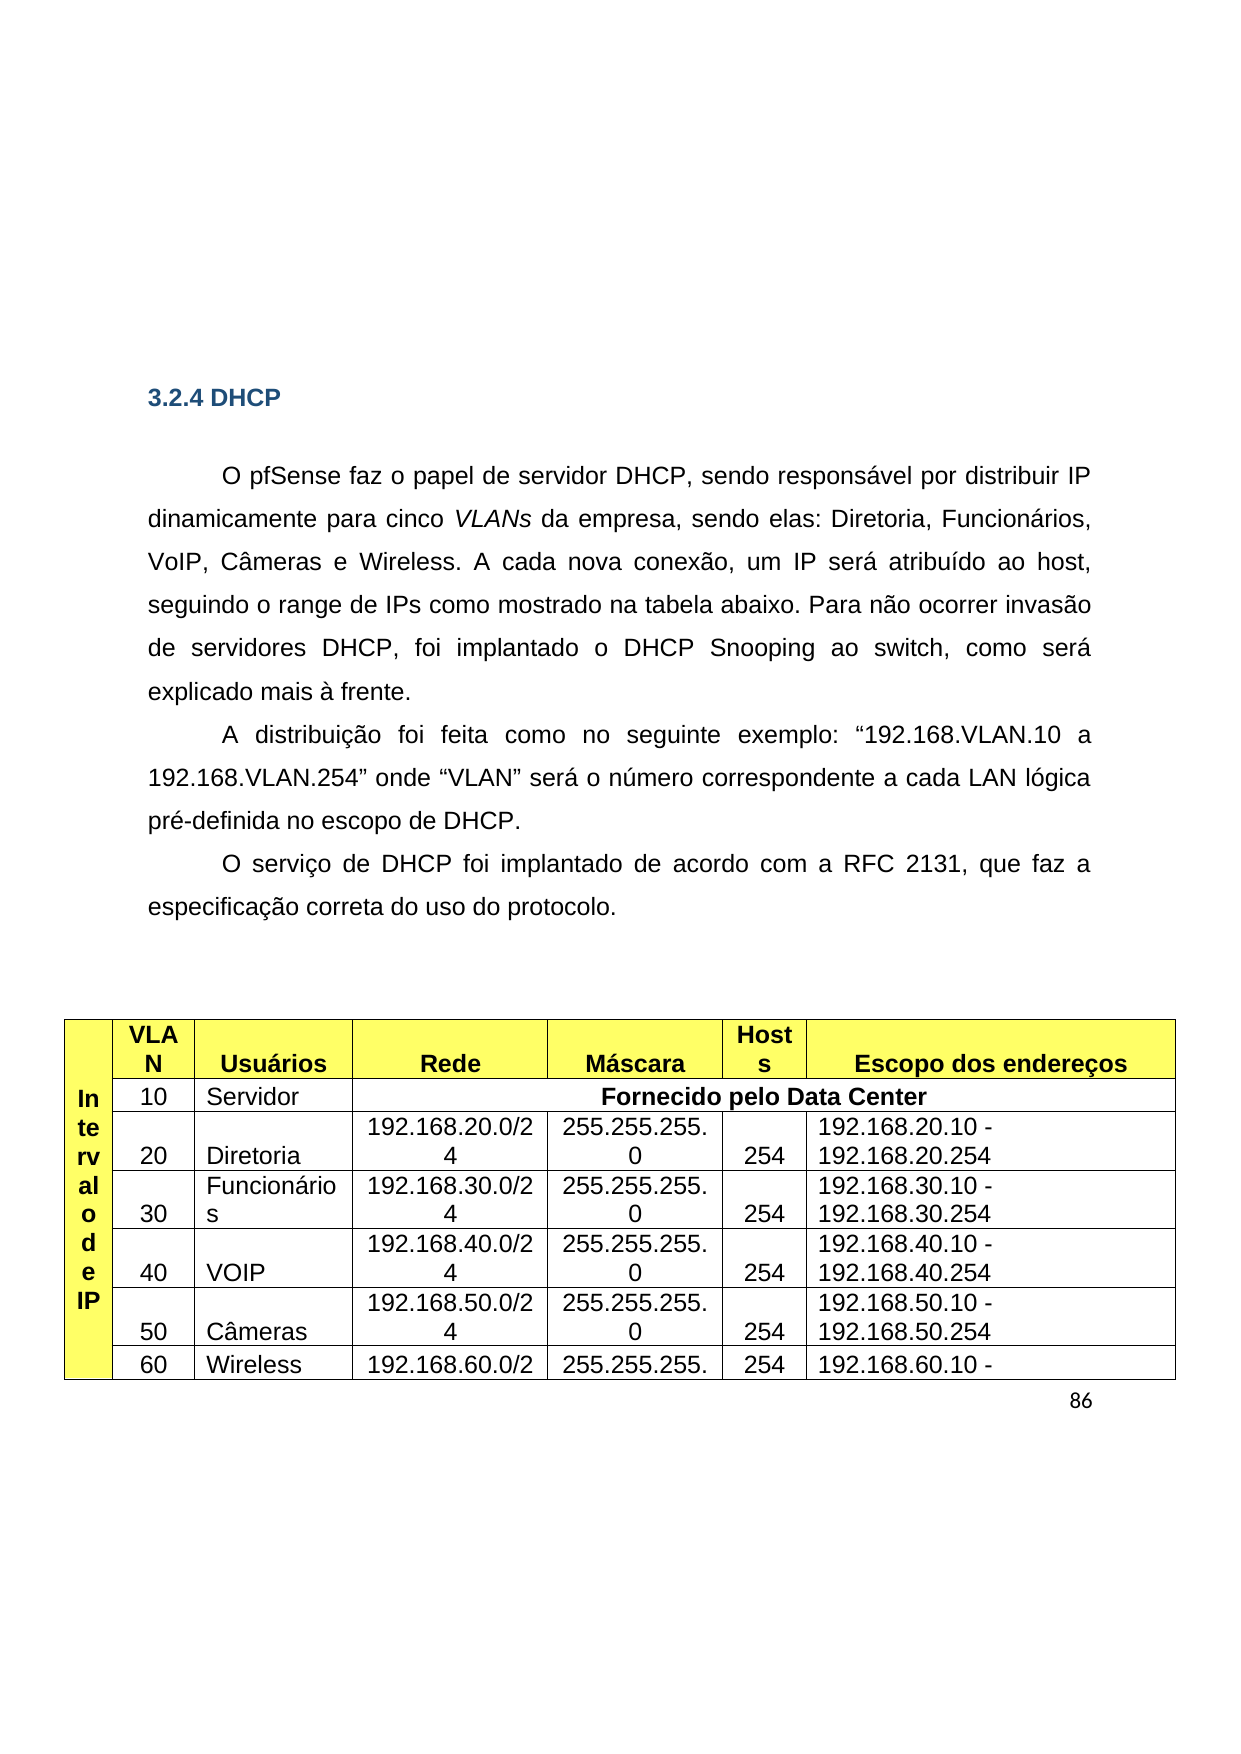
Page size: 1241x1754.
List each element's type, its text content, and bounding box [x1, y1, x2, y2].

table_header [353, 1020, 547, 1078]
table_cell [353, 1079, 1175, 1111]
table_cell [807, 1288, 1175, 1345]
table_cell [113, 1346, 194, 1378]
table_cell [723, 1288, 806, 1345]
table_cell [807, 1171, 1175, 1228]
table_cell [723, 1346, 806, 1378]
subtitle 3.2.4 DHCP [148, 383, 1092, 412]
text A distribuição foi feita como no seguinte exemplo: “192.168.VLAN.10 a 192.168.VLAN.254” onde “VLAN” será o número correspondente a cada LAN lógica pré-definida no escopo de DHCP. [148, 719, 1092, 834]
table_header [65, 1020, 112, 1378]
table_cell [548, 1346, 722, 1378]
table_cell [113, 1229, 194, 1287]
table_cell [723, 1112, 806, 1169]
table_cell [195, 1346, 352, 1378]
text O serviço de DHCP foi implantado de acordo com a RFC 2131, que faz a especificação correta do uso do protocolo. [148, 849, 1092, 921]
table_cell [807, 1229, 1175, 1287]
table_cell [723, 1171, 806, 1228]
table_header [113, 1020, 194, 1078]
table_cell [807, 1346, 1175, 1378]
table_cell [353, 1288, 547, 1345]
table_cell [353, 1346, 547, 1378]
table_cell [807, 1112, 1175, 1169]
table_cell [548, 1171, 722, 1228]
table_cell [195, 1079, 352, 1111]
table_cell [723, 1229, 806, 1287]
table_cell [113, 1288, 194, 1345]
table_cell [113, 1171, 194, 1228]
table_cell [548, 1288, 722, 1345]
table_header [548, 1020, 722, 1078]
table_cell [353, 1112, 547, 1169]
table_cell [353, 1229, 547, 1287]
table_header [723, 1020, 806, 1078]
text O pfSense faz o papel de servidor DHCP, sendo responsável por distribuir IP dinamicamente para cinco VLANs da empresa, sendo elas: Diretoria, Funcionários, VoIP, Câmeras e Wireless. A cada nova conexão, um IP será atribuído ao host, seguindo o range de IPs como mostrado na tabela abaixo. Para não ocorrer invasão de servidores DHCP, foi implantado o DHCP Snooping ao switch, como será explicado mais à frente. [148, 461, 1092, 705]
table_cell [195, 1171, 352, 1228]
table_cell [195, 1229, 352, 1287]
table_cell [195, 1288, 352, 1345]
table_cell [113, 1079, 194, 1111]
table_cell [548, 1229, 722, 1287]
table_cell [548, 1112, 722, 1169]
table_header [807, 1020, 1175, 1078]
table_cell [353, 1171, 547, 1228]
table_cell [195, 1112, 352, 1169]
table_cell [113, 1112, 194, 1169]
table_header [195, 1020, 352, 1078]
